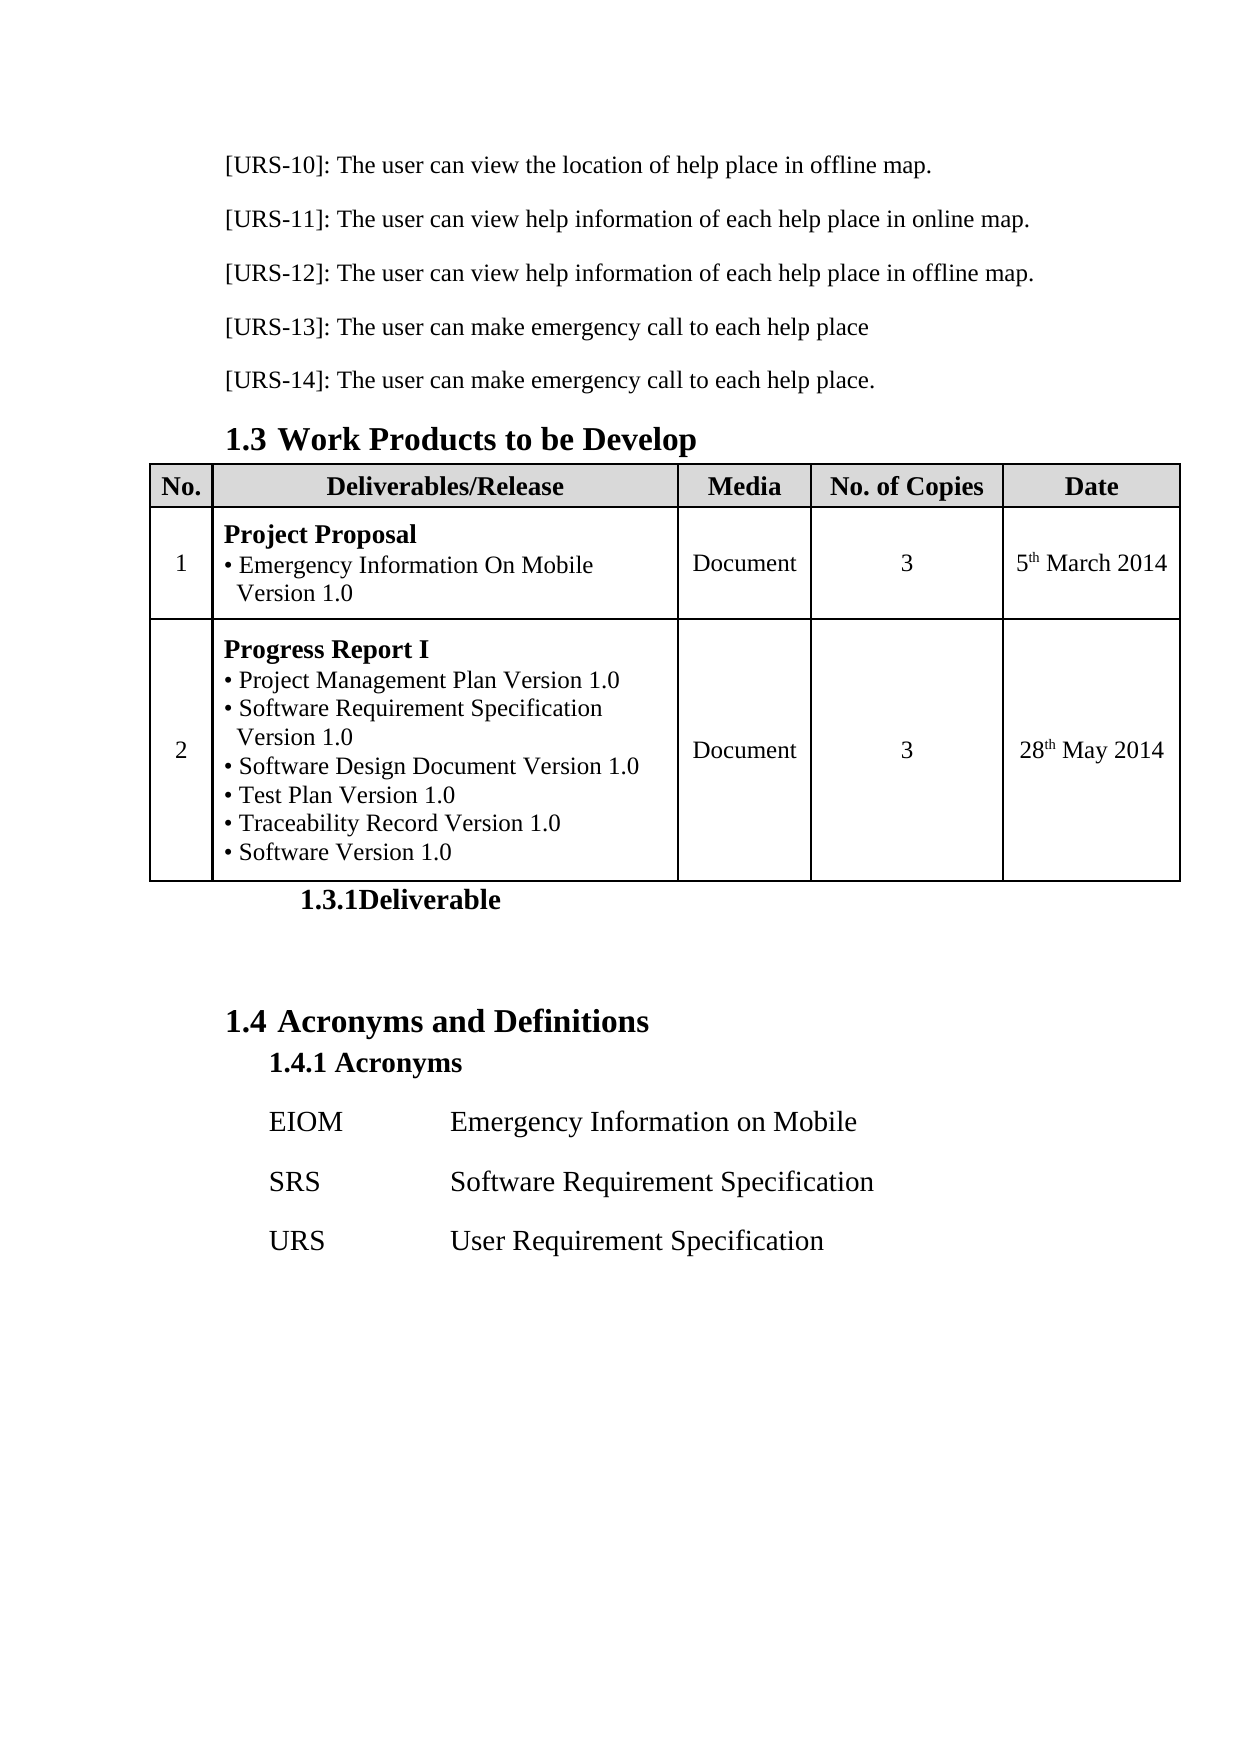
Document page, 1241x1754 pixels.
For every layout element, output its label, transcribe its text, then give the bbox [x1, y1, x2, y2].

table_cell 3 [812, 508, 1002, 618]
table_cell 28th May 2014 [1004, 620, 1179, 880]
table_header Media [679, 465, 810, 506]
table_header Deliverables/Release [214, 465, 677, 506]
table_cell Progress Report I • Project Management Plan Version 1.0 • Software Requirement Specification Version 1.0 • Software Design Document Version 1.0 • Test Plan Version 1.0 • Traceability Record Version 1.0 • Software Version 1.0 [214, 620, 677, 880]
table_cell Document [679, 620, 810, 880]
table_header Date [1004, 465, 1179, 506]
text [URS-12]: The user can view help information of each help place in offline map. [225, 258, 1090, 286]
table_cell 1 [151, 508, 211, 618]
text [URS-10]: The user can view the location of help place in offline map. [225, 150, 1090, 179]
text URS User Requirement Specification [225, 1223, 1090, 1257]
text SRS Software Requirement Specification [225, 1164, 1090, 1197]
table_cell Project Proposal • Emergency Information On Mobile Version 1.0 [214, 508, 677, 618]
table_cell 5th March 2014 [1004, 508, 1179, 618]
subtitle Acronyms and Definitions [225, 1001, 1090, 1039]
text 1.4.1 Acronyms [225, 1045, 1090, 1078]
subtitle Work Products to be Develop [225, 419, 1090, 458]
text [URS-11]: The user can view help information of each help place in online map. [225, 204, 1090, 233]
table_cell 3 [812, 620, 1002, 880]
text EIOM Emergency Information on Mobile [225, 1104, 1090, 1138]
table_cell Document [679, 508, 810, 618]
text 1.3.1Deliverable [269, 882, 1090, 916]
table_cell 2 [151, 620, 211, 880]
text [URS-14]: The user can make emergency call to each help place. [225, 365, 1090, 394]
table_header No. of Copies [812, 465, 1002, 506]
text [URS-13]: The user can make emergency call to each help place [225, 312, 1090, 340]
table_header No. [151, 465, 211, 506]
